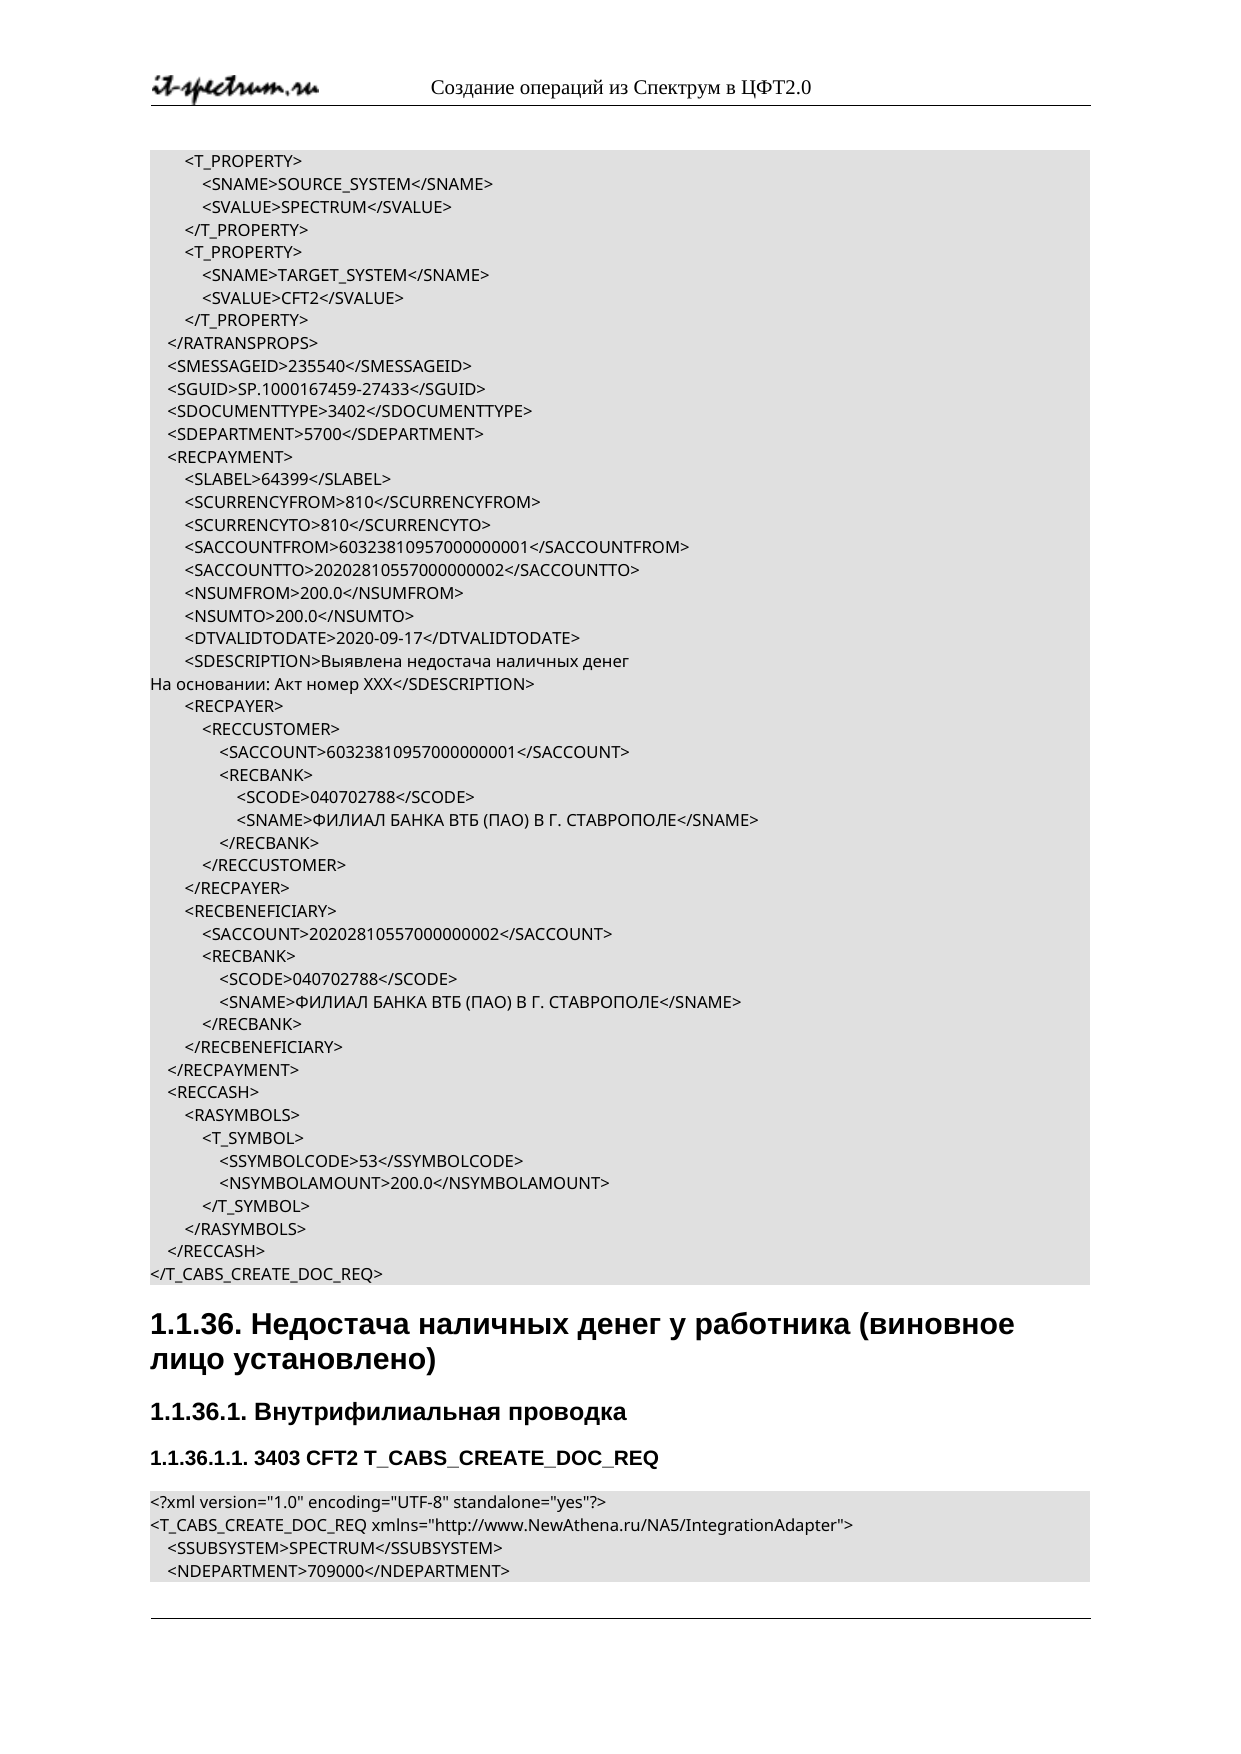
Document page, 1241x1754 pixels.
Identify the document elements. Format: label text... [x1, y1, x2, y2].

text 1.1.36.1. Внутрифилиальная проводка [150, 1397, 1090, 1425]
text 1.1.36. Недостача наличных денег у работника (виновное лицо установлено) [150, 1306, 1090, 1376]
picture [152, 75, 319, 105]
text 1.1.36.1.1. 3403 CFT2 T_CABS_CREATE_DOC_REQ [150, 1446, 1090, 1470]
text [150, 150, 1090, 1285]
